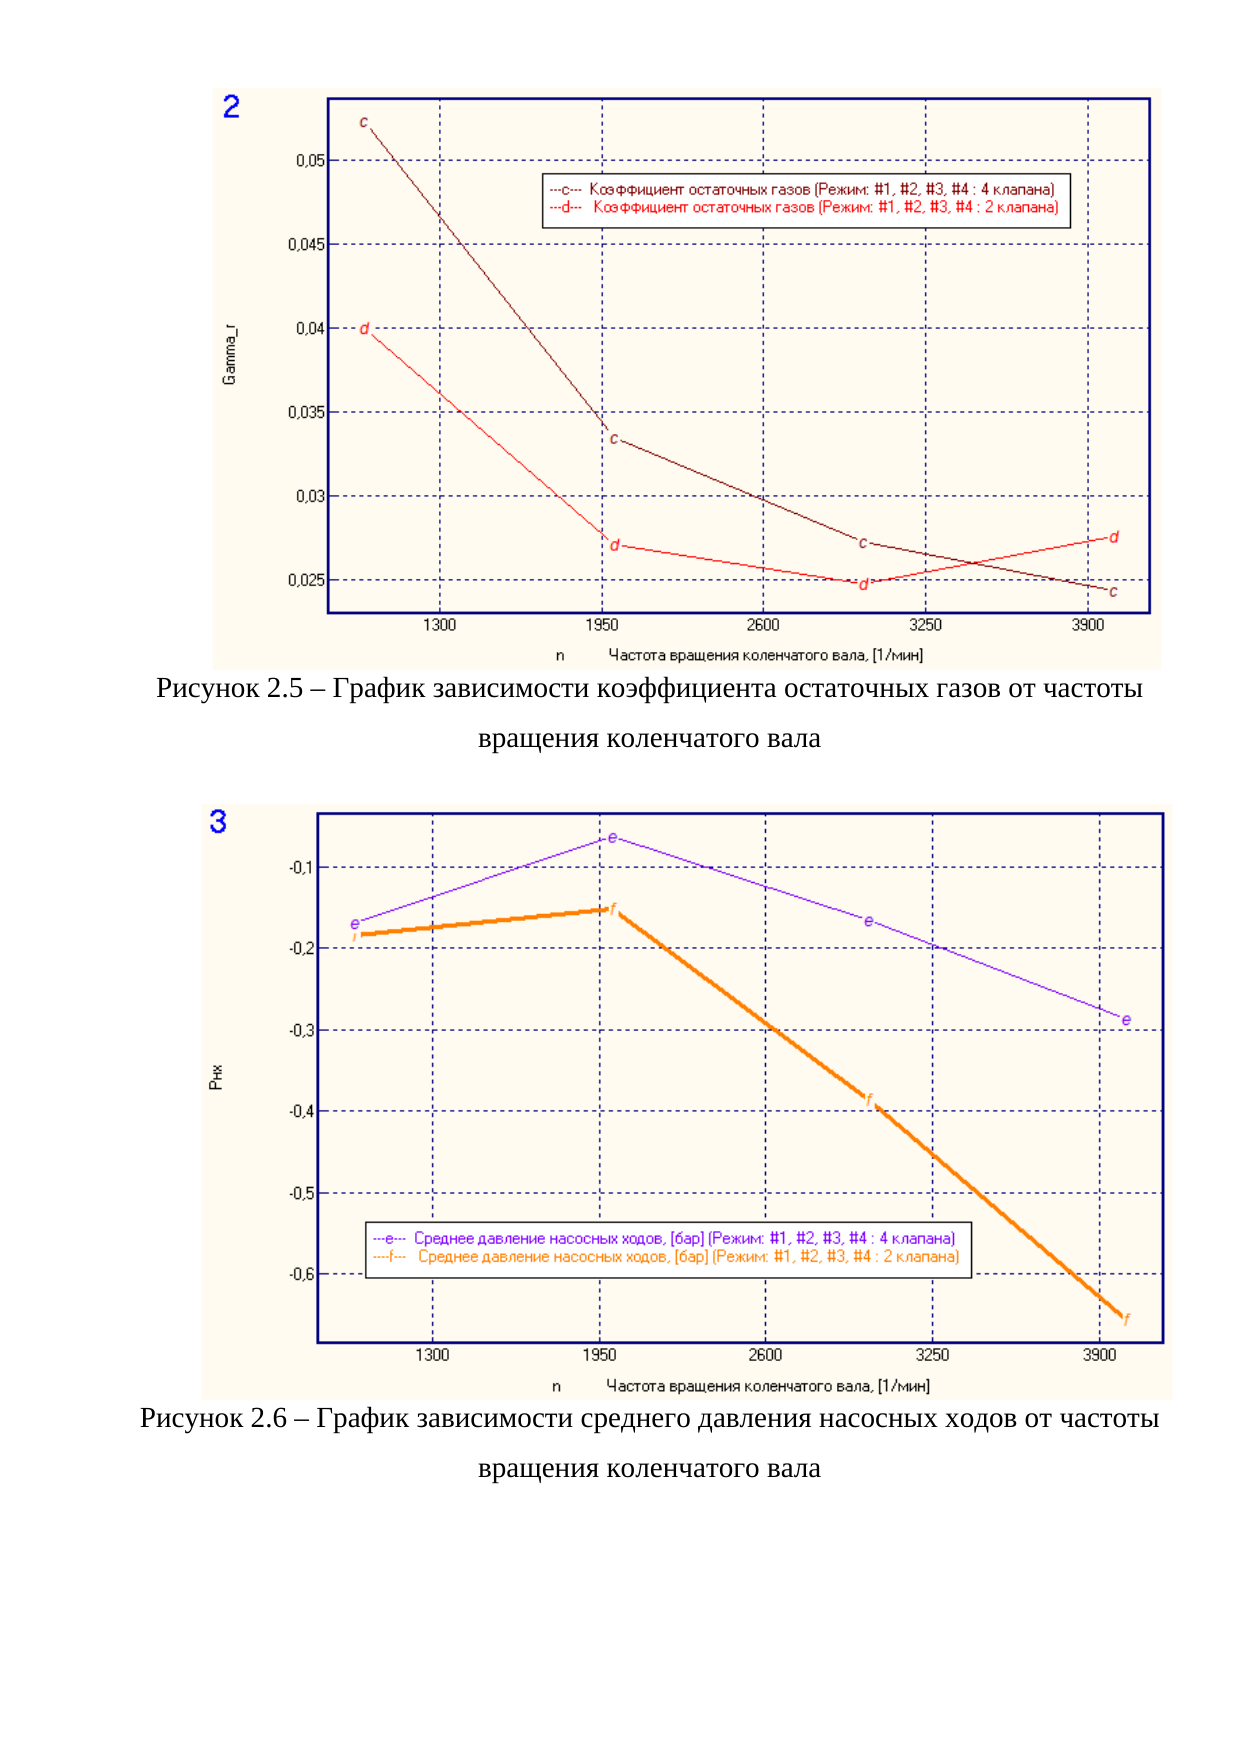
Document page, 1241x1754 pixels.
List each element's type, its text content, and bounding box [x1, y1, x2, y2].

text Рисунок 2.6 – График зависимости среднего давления насосных ходов от частоты вращения коленчатого вала [118, 1400, 1181, 1484]
picture [201, 804, 1173, 1400]
text Рисунок 2.5 – График зависимости коэффициента остаточных газов от частоты вращения коленчатого вала [118, 670, 1181, 754]
picture [212, 88, 1162, 670]
